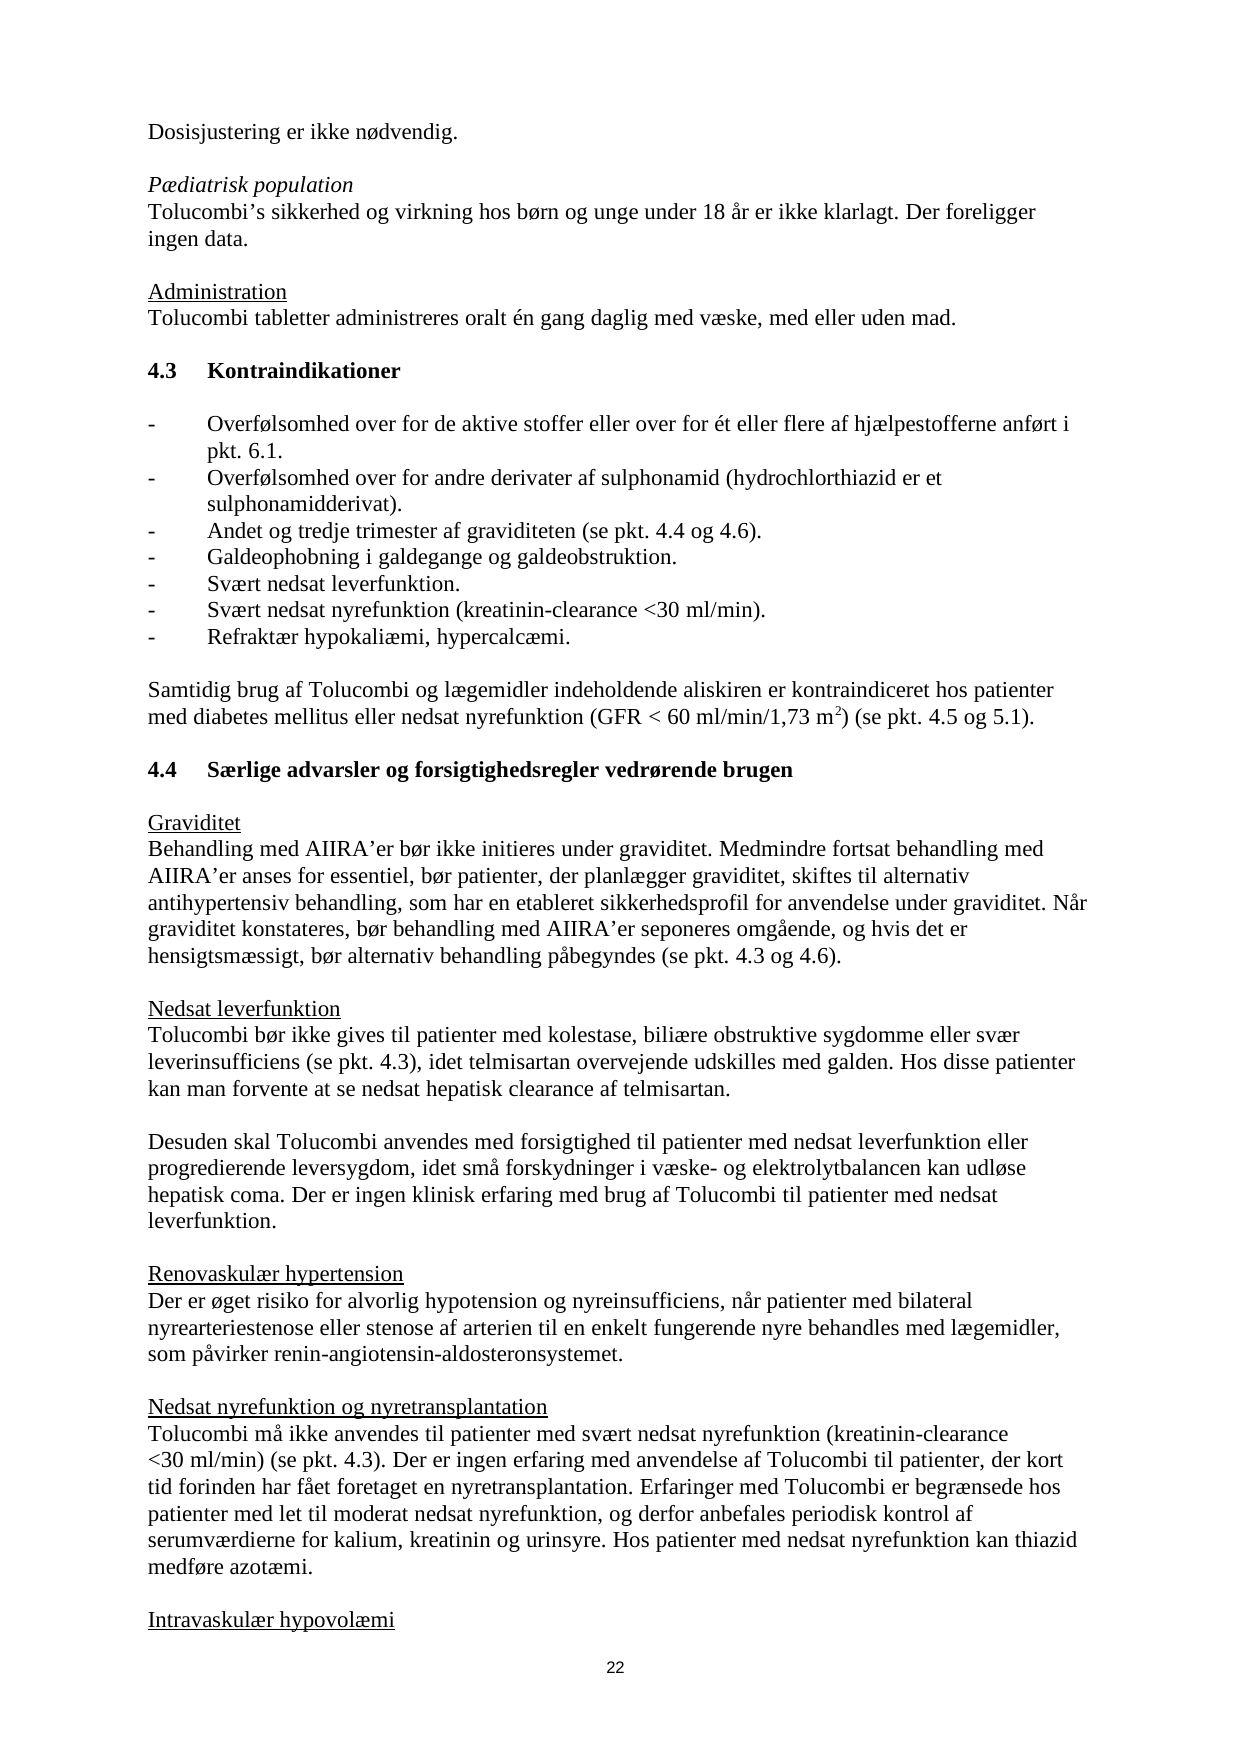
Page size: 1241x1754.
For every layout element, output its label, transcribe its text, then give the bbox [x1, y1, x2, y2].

text 4.4 Særlige advarsler og forsigtighedsregler vedrørende brugen [148, 756, 1092, 782]
list Svært nedsat leverfunktion. [148, 570, 1092, 596]
text Nedsat leverfunktion [148, 995, 1092, 1021]
list Refraktær hypokaliæmi, hypercalcæmi. [148, 623, 1092, 649]
text Samtidig brug af Tolucombi og lægemidler indeholdende aliskiren er kontraindiceret hos patienter med diabetes mellitus eller nedsat nyrefunktion (GFR < 60 ml/min/1,73 m2) (se pkt. 4.5 og 5.1). [148, 676, 1092, 729]
list Overfølsomhed over for de aktive stoffer eller over for ét eller flere af hjælpestofferne anført i pkt. 6.1. [148, 410, 1092, 463]
text Intravaskulær hypovolæmi [148, 1606, 1092, 1632]
text 4.3 Kontraindikationer [148, 357, 1092, 384]
text Nedsat nyrefunktion og nyretransplantation [148, 1393, 1092, 1420]
text Pædiatrisk population [148, 171, 1092, 198]
text Tolucombi må ikke anvendes til patienter med svært nedsat nyrefunktion (kreatinin-clearance <30 ml/min) (se pkt. 4.3). Der er ingen erfaring med anvendelse af Tolucombi til patienter, der kort tid forinden har fået foretaget en nyretransplantation. Erfaringer med Tolucombi er begrænsede hos patienter med let til moderat nedsat nyrefunktion, og derfor anbefales periodisk kontrol af serumværdierne for kalium, kreatinin og urinsyre. Hos patienter med nedsat nyrefunktion kan thiazid medføre azotæmi. [148, 1420, 1092, 1579]
text Dosisjustering er ikke nødvendig. [148, 118, 1092, 145]
list Galdeophobning i galdegange og galdeobstruktion. [148, 543, 1092, 570]
list Andet og tredje trimester af graviditeten (se pkt. 4.4 og 4.6). [148, 517, 1092, 543]
text Tolucombi bør ikke gives til patienter med kolestase, biliære obstruktive sygdomme eller svær leverinsufficiens (se pkt. 4.3), idet telmisartan overvejende udskilles med galden. Hos disse patienter kan man forvente at se nedsat hepatisk clearance af telmisartan. [148, 1021, 1092, 1101]
text Administration [148, 277, 1092, 304]
list Svært nedsat nyrefunktion (kreatinin-clearance <30 ml/min). [148, 596, 1092, 623]
text Renovaskulær hypertension [148, 1260, 1092, 1287]
text Tolucombi tabletter administreres oralt én gang daglig med væske, med eller uden mad. [148, 304, 1092, 331]
text Der er øget risiko for alvorlig hypotension og nyreinsufficiens, når patienter med bilateral nyrearteriestenose eller stenose af arterien til en enkelt fungerende nyre behandles med lægemidler, som påvirker renin-angiotensin-aldosteronsystemet. [148, 1287, 1092, 1367]
text Tolucombi’s sikkerhed og virkning hos børn og unge under 18 år er ikke klarlagt. Der foreligger ingen data. [148, 198, 1092, 251]
text Graviditet [148, 809, 1092, 835]
list Overfølsomhed over for andre derivater af sulphonamid (hydrochlorthiazid er et sulphonamidderivat). [148, 463, 1092, 517]
text Desuden skal Tolucombi anvendes med forsigtighed til patienter med nedsat leverfunktion eller progredierende leversygdom, idet små forskydninger i væske- og elektrolytbalancen kan udløse hepatisk coma. Der er ingen klinisk erfaring med brug af Tolucombi til patienter med nedsat leverfunktion. [148, 1127, 1092, 1234]
text Behandling med AIIRA’er bør ikke initieres under graviditet. Medmindre fortsat behandling med AIIRA’er anses for essentiel, bør patienter, der planlægger graviditet, skiftes til alternativ antihypertensiv behandling, som har en etableret sikkerhedsprofil for anvendelse under graviditet. Når graviditet konstateres, bør behandling med AIIRA’er seponeres omgående, og hvis det er hensigtsmæssigt, bør alternativ behandling påbegyndes (se pkt. 4.3 og 4.6). [148, 835, 1092, 968]
